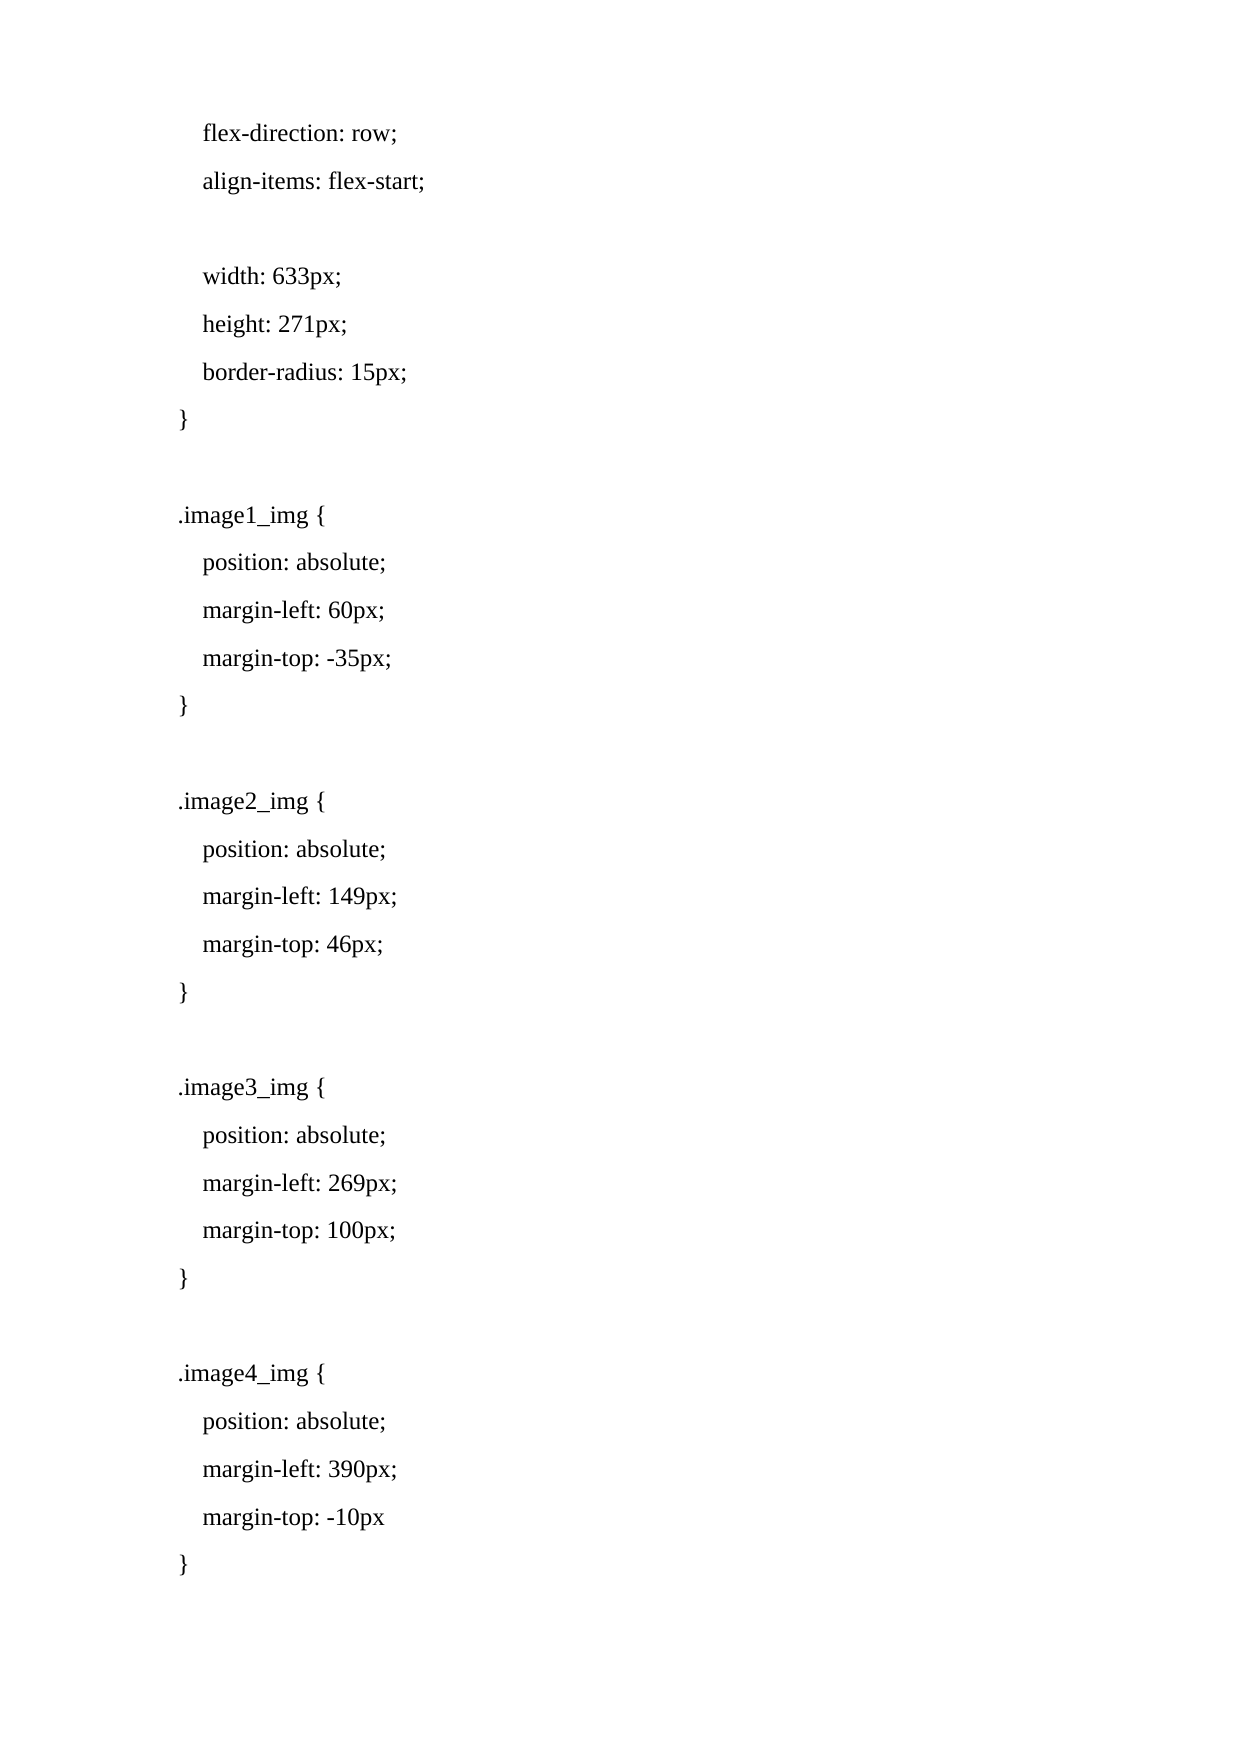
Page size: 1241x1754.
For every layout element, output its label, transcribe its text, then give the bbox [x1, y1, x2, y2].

text margin-left: 60px; [177, 595, 1152, 624]
text align-items: flex-start; [177, 166, 1152, 194]
text margin-top: -10px [177, 1502, 1152, 1530]
text } [177, 977, 1152, 1006]
text position: absolute; [177, 1406, 1152, 1435]
text margin-left: 390px; [177, 1454, 1152, 1483]
text width: 633px; [177, 261, 1152, 290]
text position: absolute; [177, 834, 1152, 862]
text border-radius: 15px; [177, 357, 1152, 385]
text position: absolute; [177, 1120, 1152, 1149]
text margin-top: 100px; [177, 1215, 1152, 1244]
text } [177, 691, 1152, 719]
text height: 271px; [177, 309, 1152, 338]
text margin-left: 269px; [177, 1168, 1152, 1196]
text margin-top: 46px; [177, 929, 1152, 958]
text } [177, 1263, 1152, 1292]
text .image3_img { [177, 1072, 1152, 1101]
text } [177, 1549, 1152, 1578]
text .image4_img { [177, 1358, 1152, 1387]
text position: absolute; [177, 547, 1152, 576]
text margin-top: -35px; [177, 643, 1152, 672]
text } [177, 404, 1152, 433]
text flex-direction: row; [177, 118, 1152, 147]
text margin-left: 149px; [177, 881, 1152, 910]
text .image1_img { [177, 500, 1152, 528]
text .image2_img { [177, 786, 1152, 815]
